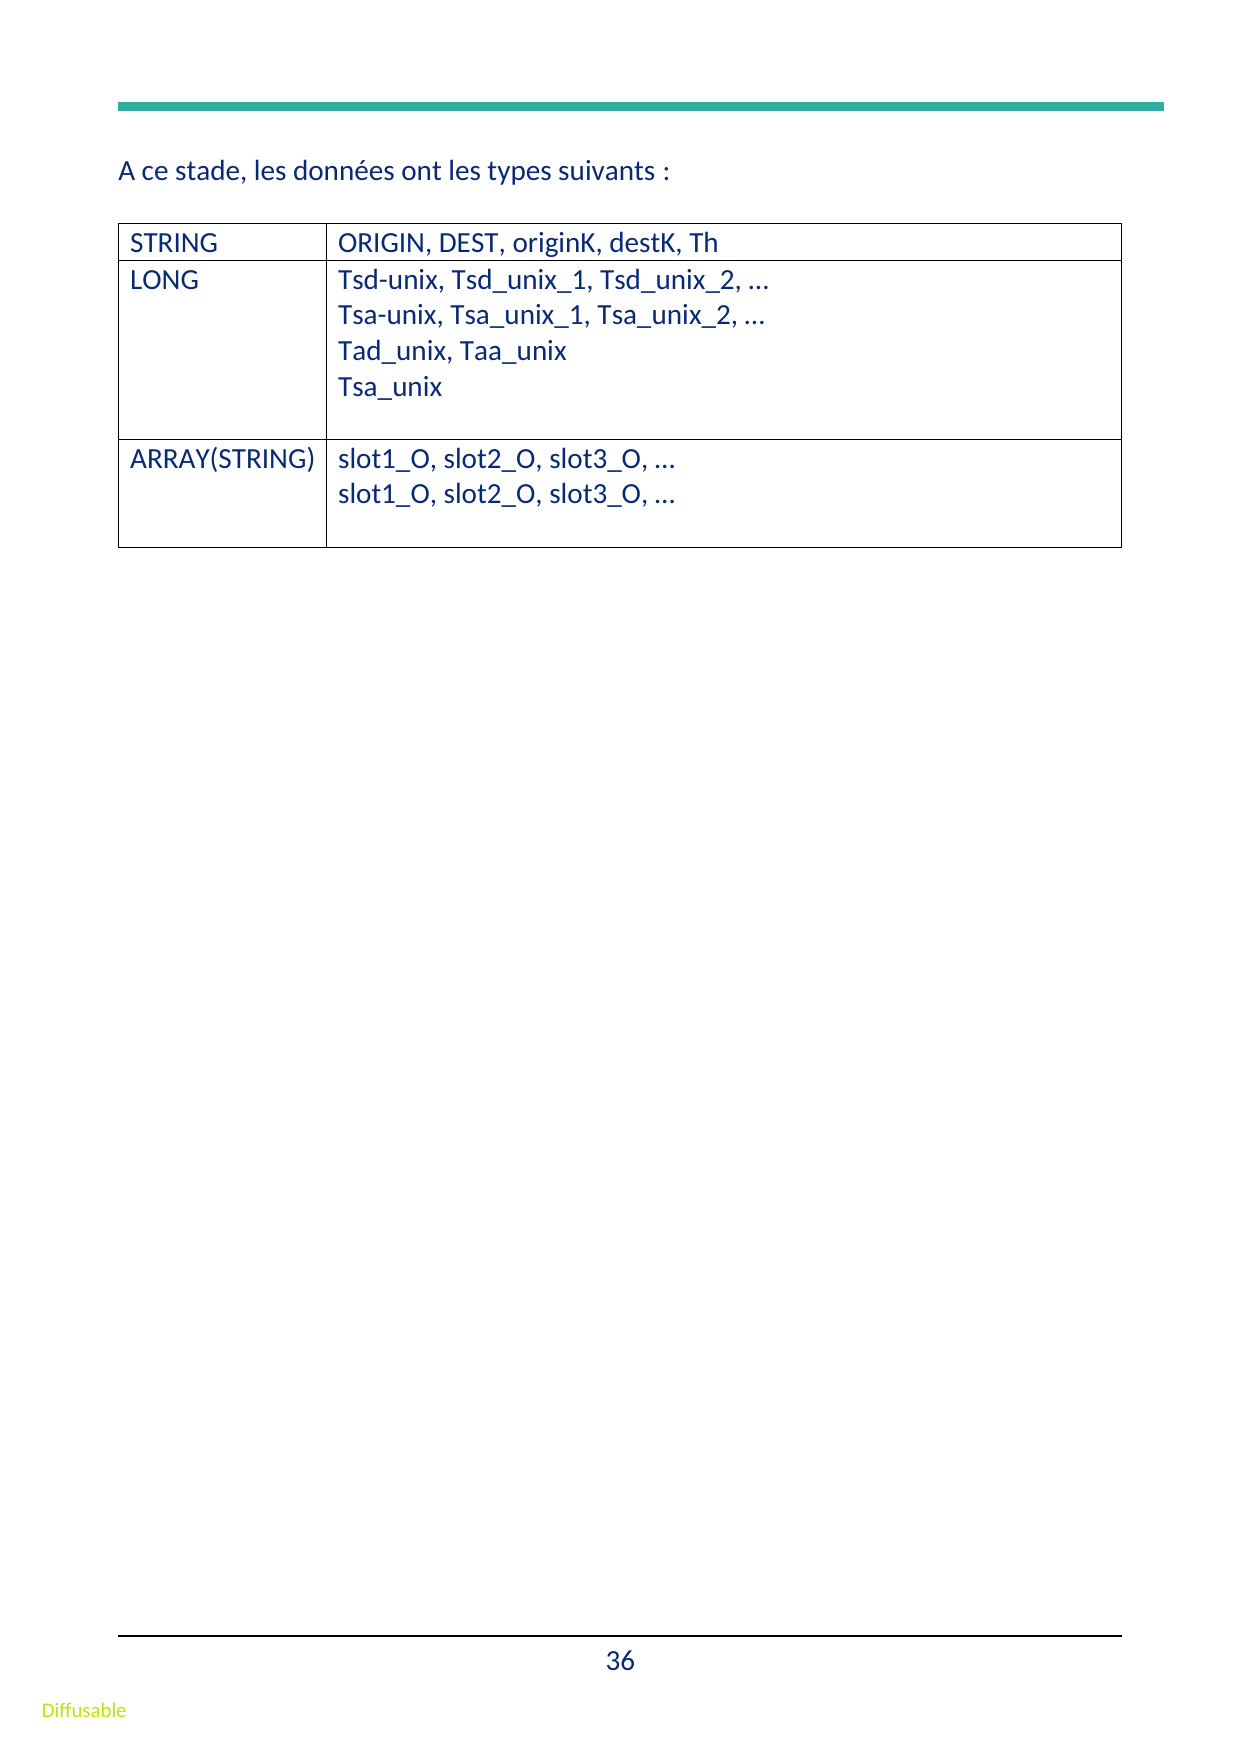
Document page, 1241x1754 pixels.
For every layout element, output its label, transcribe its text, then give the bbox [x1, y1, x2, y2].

table_header ORIGIN, DEST, originK, destK, Th [327, 224, 1121, 260]
text A ce stade, les données ont les types suivants : [118, 152, 1122, 187]
table_cell ARRAY(STRING) [119, 440, 326, 547]
table_header STRING [119, 224, 326, 260]
table_cell Tsd-unix, Tsd_unix_1, Tsd_unix_2, … Tsa-unix, Tsa_unix_1, Tsa_unix_2, … Tad_unix, Taa_unix Tsa_unix [327, 261, 1121, 439]
table_cell slot1_O, slot2_O, slot3_O, … slot1_O, slot2_O, slot3_O, … [327, 440, 1121, 547]
table_cell LONG [119, 261, 326, 439]
